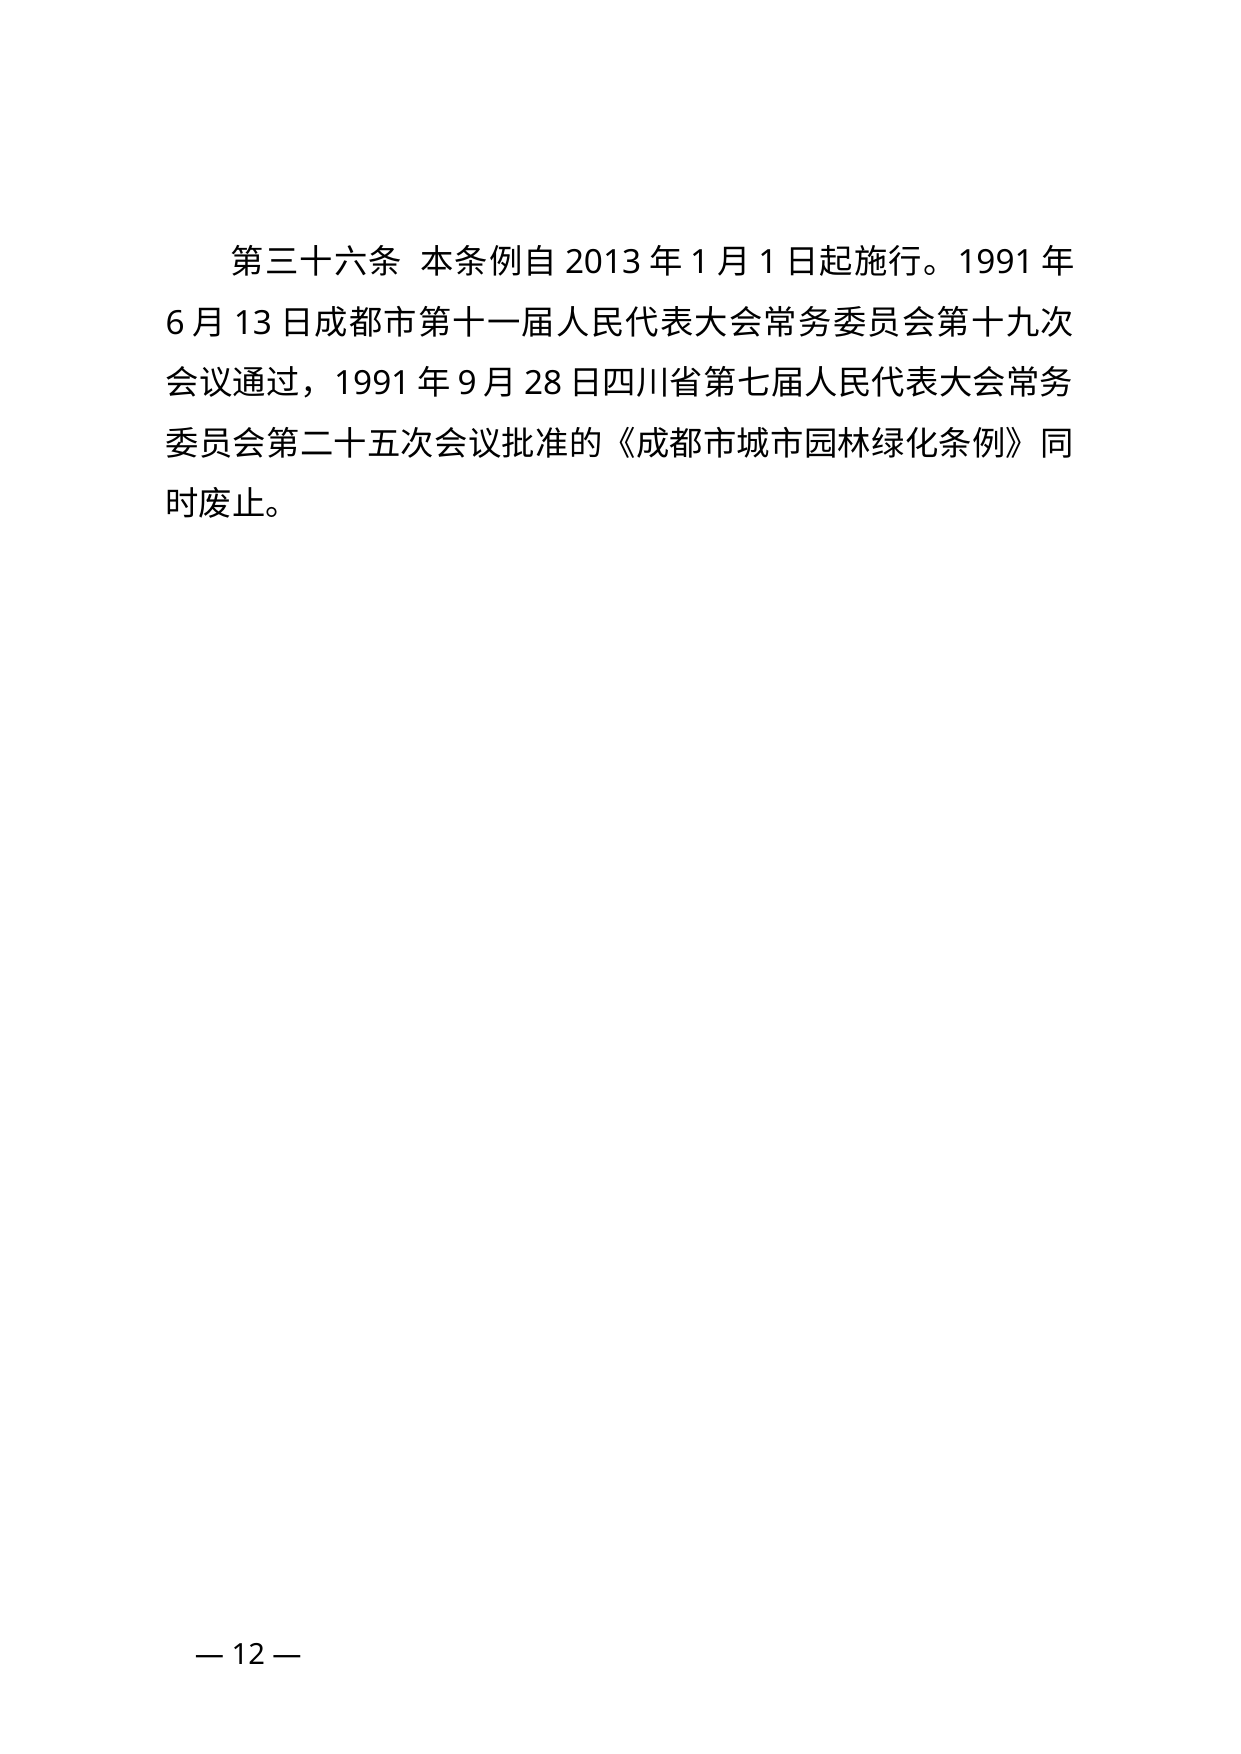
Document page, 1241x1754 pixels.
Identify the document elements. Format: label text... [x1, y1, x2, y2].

text 第三十六条 本条例自2013年1月1日起施行。1991年6月13日成都市第十一届人民代表大会常务委员会第十九次会议通过，1991年9月28日四川省第七届人民代表大会常务委员会第二十五次会议批准的《成都市城市园林绿化条例》同时废止。 [165, 226, 1075, 528]
